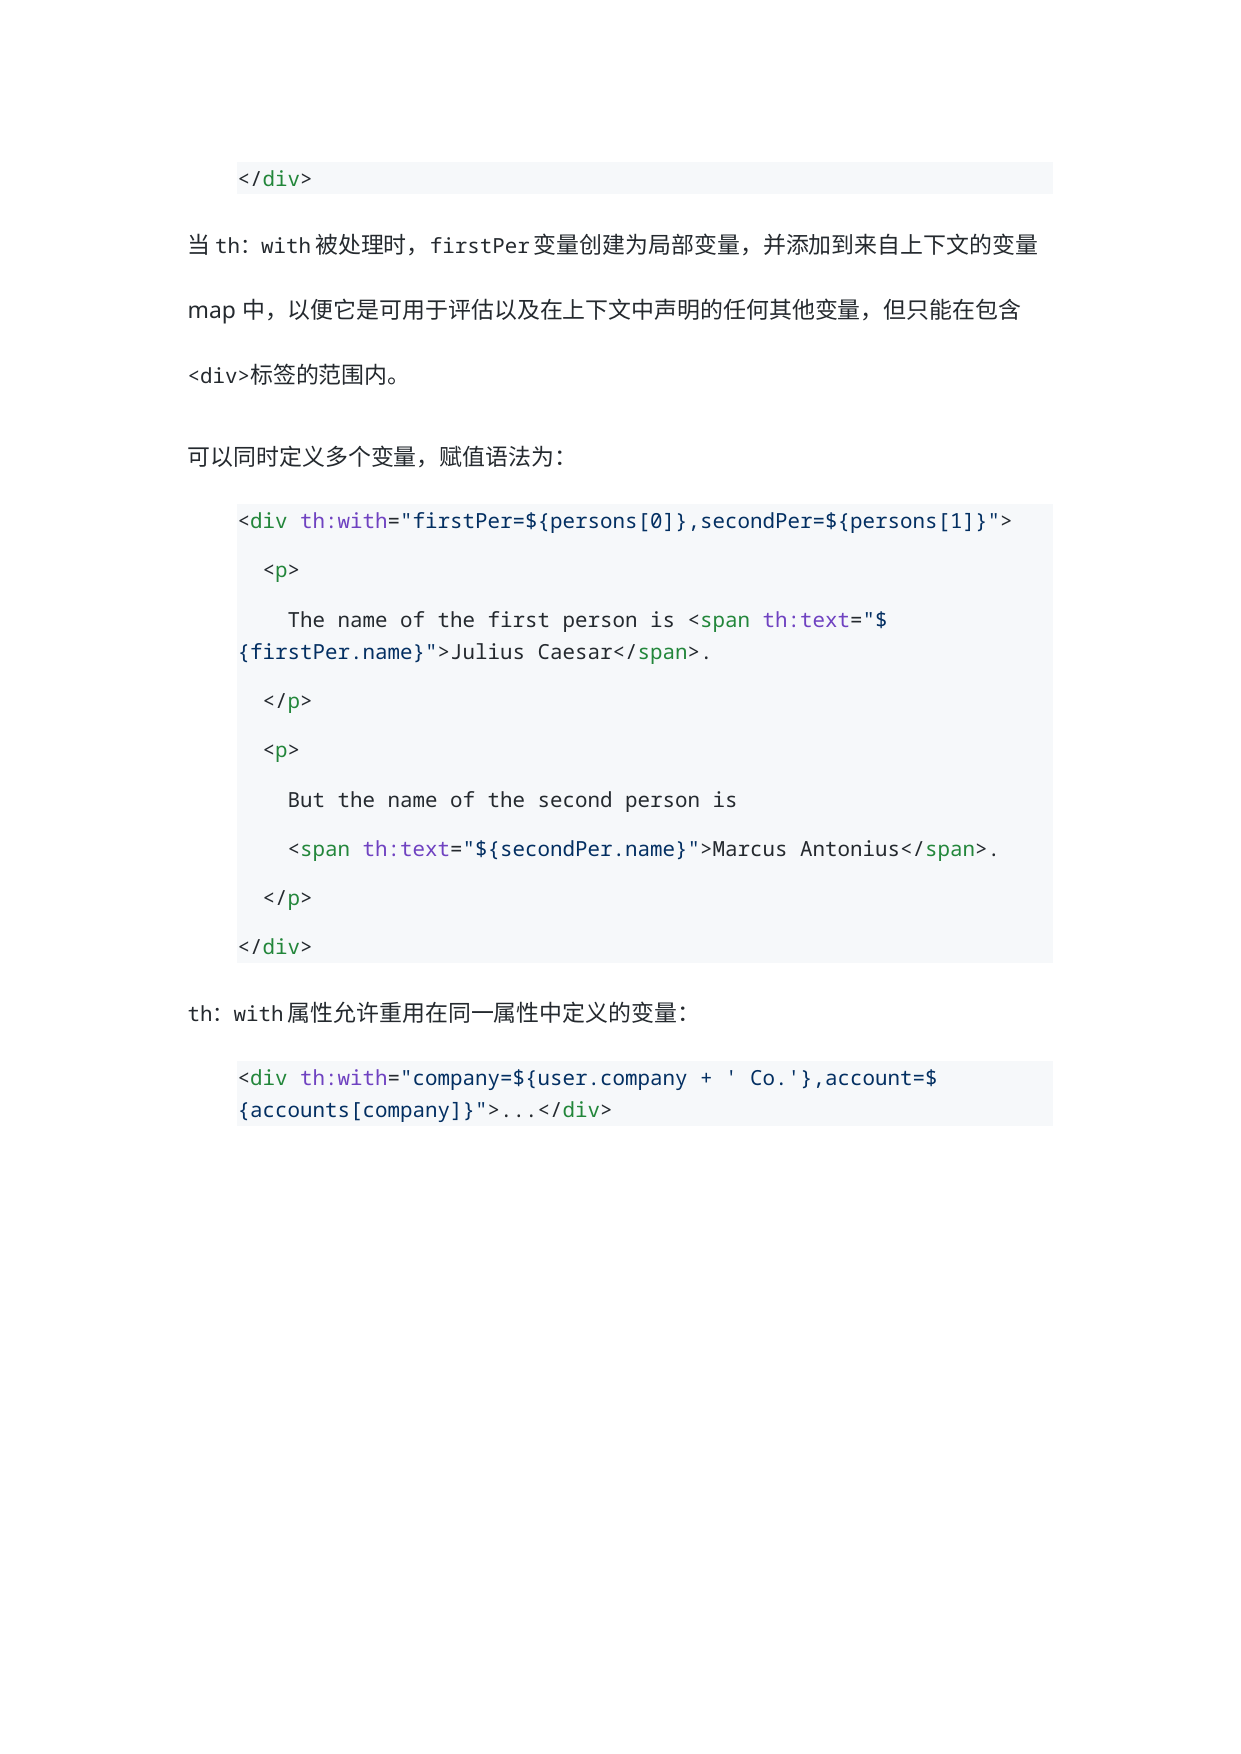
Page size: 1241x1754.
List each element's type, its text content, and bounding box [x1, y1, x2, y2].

text <p> [237, 734, 1053, 766]
text <span th:text="${secondPer.name}">Marcus Antonius</span>. [237, 832, 1053, 864]
text But the name of the second person is [237, 783, 1053, 815]
text </div> [237, 930, 1053, 963]
text 可以同时定义多个变量，赋值语法为： [187, 423, 1053, 488]
text The name of the first person is <span th:text="${firstPer.name}">Julius Caesar</span>. [237, 603, 1053, 668]
text <div th:with="company=${user.company + ' Co.'},account=${accounts[company]}">...</div> [237, 1061, 1053, 1126]
text </div> [237, 162, 1053, 194]
text <div th:with="firstPer=${persons[0]},secondPer=${persons[1]}"> [237, 504, 1053, 537]
text 当th：with被处理时，firstPer变量创建为局部变量，并添加到来自上下文的变量 map 中，以便它是可用于评估以及在上下文中声明的任何其他变量，但只能在包含<div>标签的范围内。 [187, 211, 1053, 406]
text th：with属性允许重用在同一属性中定义的变量： [187, 979, 1053, 1044]
text <p> [237, 554, 1053, 586]
text </p> [237, 881, 1053, 914]
text </p> [237, 684, 1053, 717]
